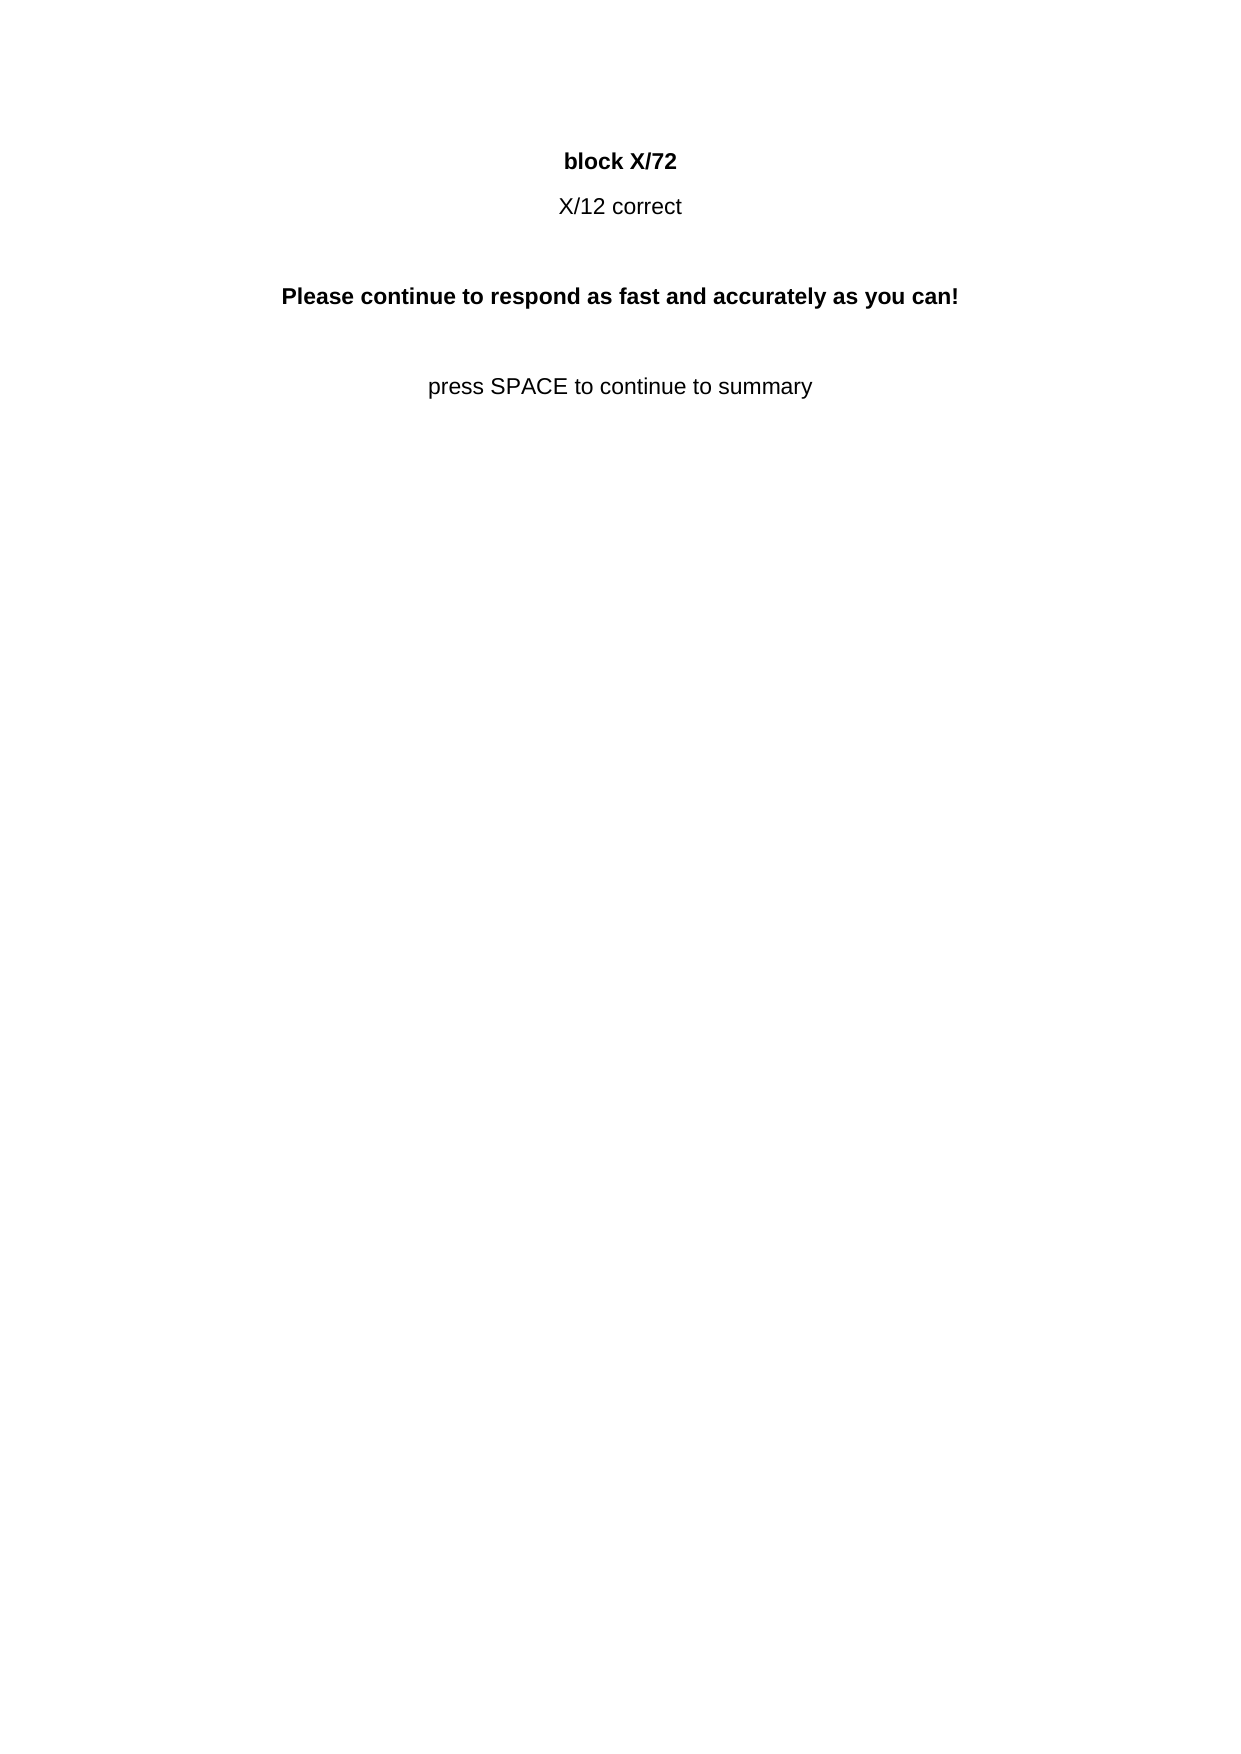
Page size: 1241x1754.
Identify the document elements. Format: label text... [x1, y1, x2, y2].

text Please continue to respond as fast and accurately as you can! [148, 283, 1093, 309]
text block X/72 [148, 148, 1093, 174]
text press SPACE to continue to summary [148, 373, 1093, 399]
text X/12 correct [148, 193, 1093, 219]
